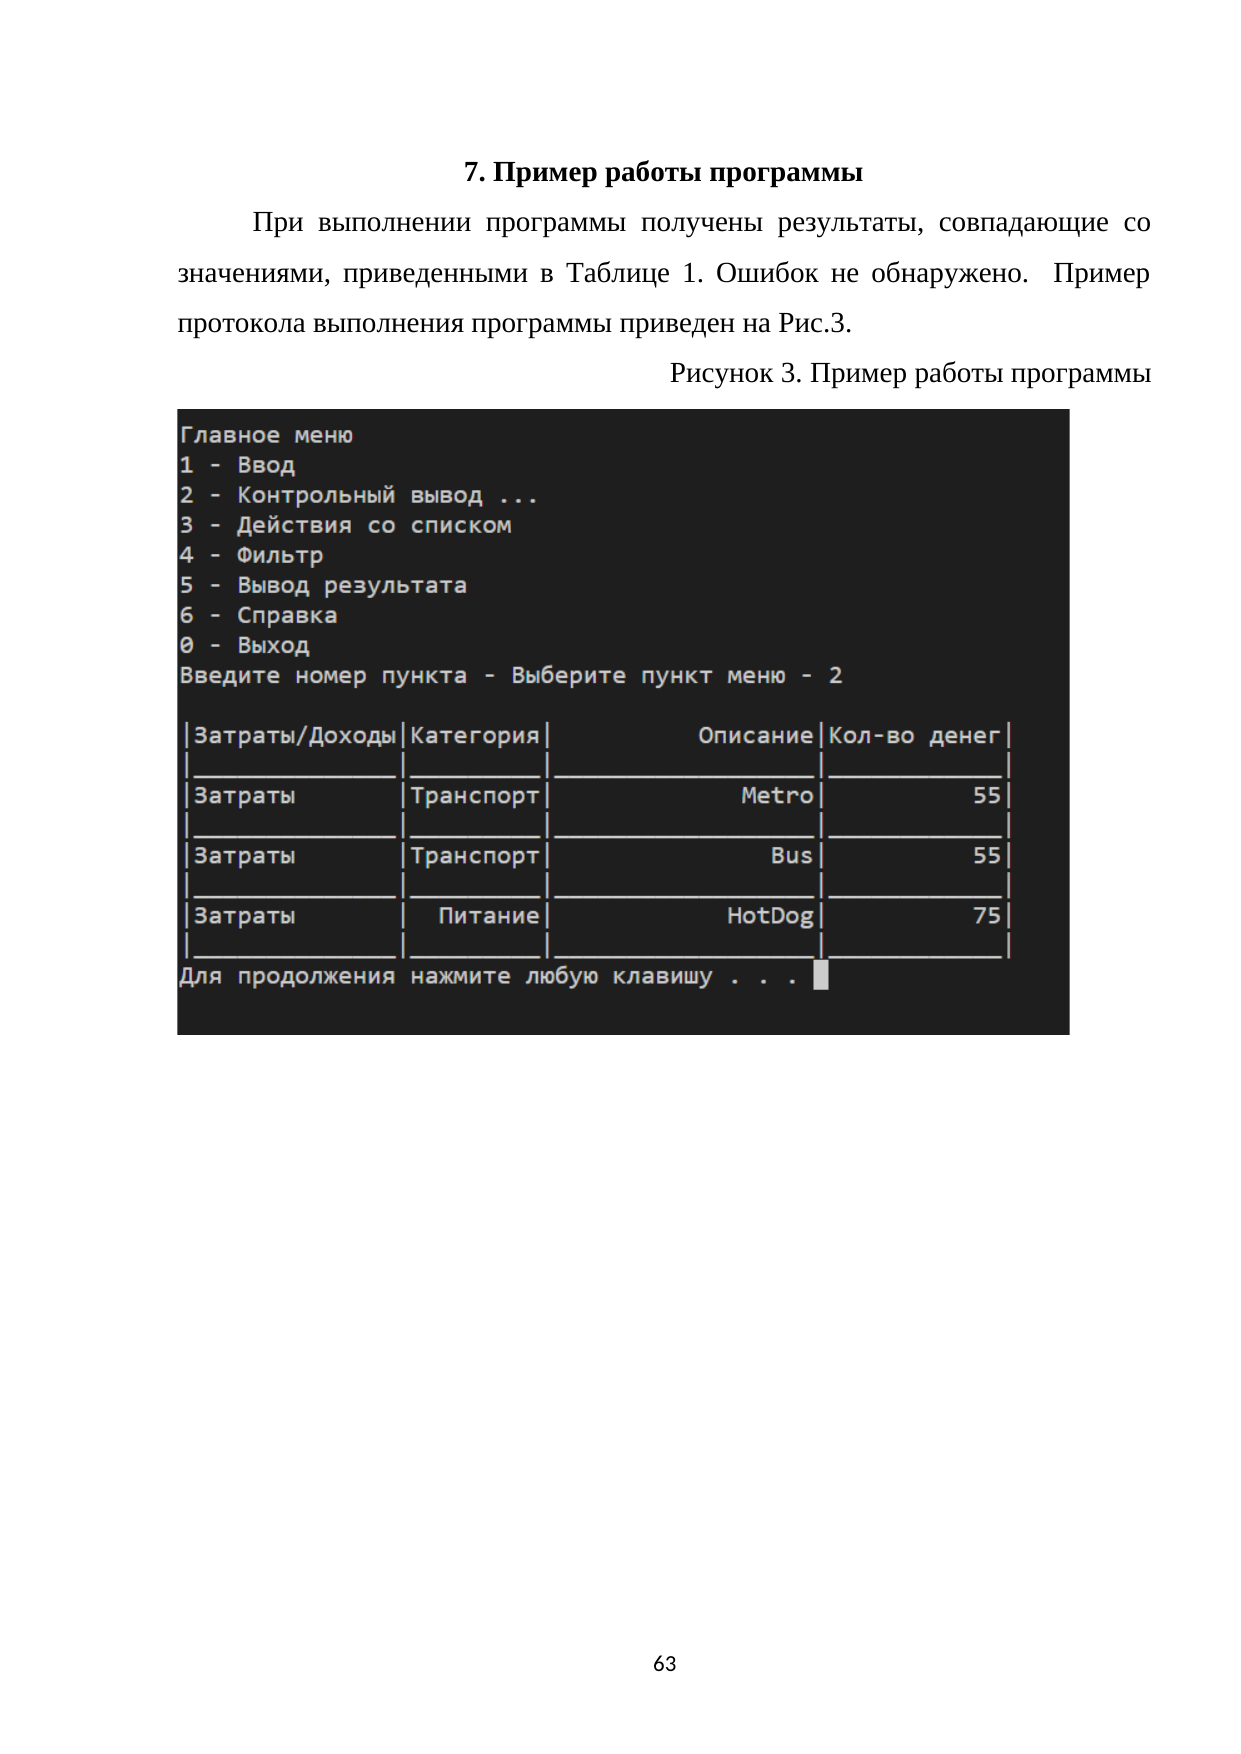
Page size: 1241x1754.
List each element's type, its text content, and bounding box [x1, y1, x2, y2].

text При выполнении программы получены результаты, совпадающие со значениями, приведенными в Таблице 1. Ошибок не обнаружено. Пример протокола выполнения программы приведен на Рис.3. [177, 204, 1152, 338]
text Рисунок 3. Пример работы программы [177, 355, 1152, 389]
subtitle 7. Пример работы программы [176, 154, 1152, 188]
picture [177, 409, 1070, 1035]
